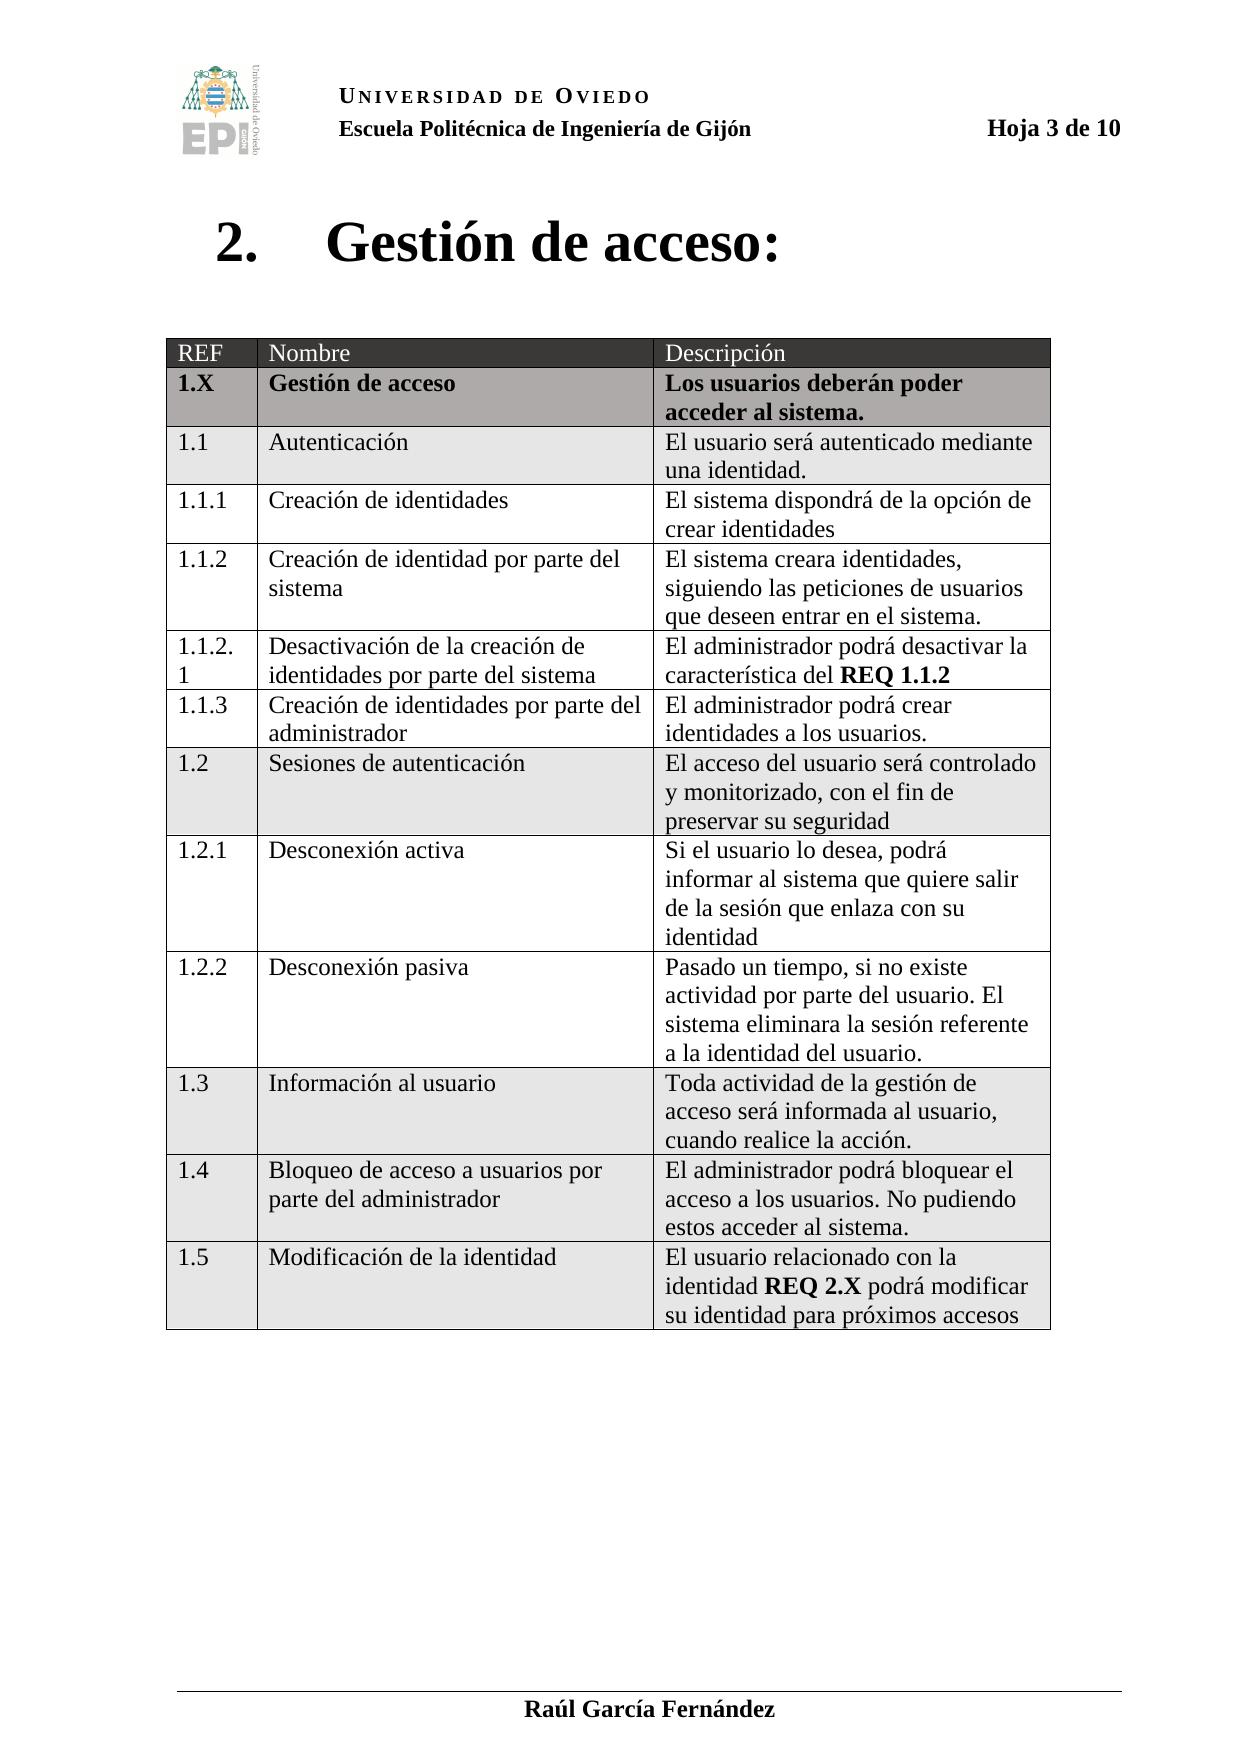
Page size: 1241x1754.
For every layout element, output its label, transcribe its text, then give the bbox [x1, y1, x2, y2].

table_cell 1.2.1 [167, 836, 257, 951]
table_cell Sesiones de autenticación [258, 748, 653, 834]
table_cell Información al usuario [258, 1068, 653, 1154]
table_header Descripción [654, 339, 1050, 367]
table_cell Toda actividad de la gestión de acceso será informada al usuario, cuando realice la acción. [654, 1068, 1050, 1154]
subtitle Gestión de acceso: [215, 207, 1122, 274]
table_header Nombre [258, 339, 653, 367]
table_cell El sistema dispondrá de la opción de crear identidades [654, 485, 1050, 543]
table_cell 1.1.3 [167, 690, 257, 747]
table_cell Autenticación [258, 427, 653, 484]
table_cell Creación de identidad por parte del sistema [258, 544, 653, 630]
table_cell Desconexión pasiva [258, 952, 653, 1067]
table_cell Pasado un tiempo, si no existe actividad por parte del usuario. El sistema eliminara la sesión referente a la identidad del usuario. [654, 952, 1050, 1067]
table_cell 1.1.2.1 [167, 631, 257, 689]
table_cell Creación de identidades por parte del administrador [258, 690, 653, 747]
table_cell Desconexión activa [258, 836, 653, 951]
table_cell 1.2.2 [167, 952, 257, 1067]
table_cell 1.1 [167, 427, 257, 484]
table_cell 1.5 [167, 1242, 257, 1328]
table_cell El administrador podrá bloquear el acceso a los usuarios. No pudiendo estos acceder al sistema. [654, 1155, 1050, 1241]
table_cell Los usuarios deberán poder acceder al sistema. [654, 368, 1050, 426]
table_cell Gestión de acceso [258, 368, 653, 426]
table_cell Bloqueo de acceso a usuarios por parte del administrador [258, 1155, 653, 1241]
table_header REF [167, 339, 257, 367]
table_cell 1.1.2 [167, 544, 257, 630]
picture [177, 62, 264, 158]
table_cell Creación de identidades [258, 485, 653, 543]
table_cell 1.3 [167, 1068, 257, 1154]
table_cell Si el usuario lo desea, podrá informar al sistema que quiere salir de la sesión que enlaza con su identidad [654, 836, 1050, 951]
table_cell 1.X [167, 368, 257, 426]
table_cell El administrador podrá desactivar la característica del REQ 1.1.2 [654, 631, 1050, 689]
table_cell El acceso del usuario será controlado y monitorizado, con el fin de preservar su seguridad [654, 748, 1050, 834]
table_cell El usuario relacionado con la identidad REQ 2.X podrá modificar su identidad para próximos accesos [654, 1242, 1050, 1328]
table_cell El sistema creara identidades, siguiendo las peticiones de usuarios que deseen entrar en el sistema. [654, 544, 1050, 630]
table_cell 1.2 [167, 748, 257, 834]
table_cell El administrador podrá crear identidades a los usuarios. [654, 690, 1050, 747]
table_cell Modificación de la identidad [258, 1242, 653, 1328]
table_cell El usuario será autenticado mediante una identidad. [654, 427, 1050, 484]
table_cell 1.4 [167, 1155, 257, 1241]
table_cell Desactivación de la creación de identidades por parte del sistema [258, 631, 653, 689]
table_cell 1.1.1 [167, 485, 257, 543]
